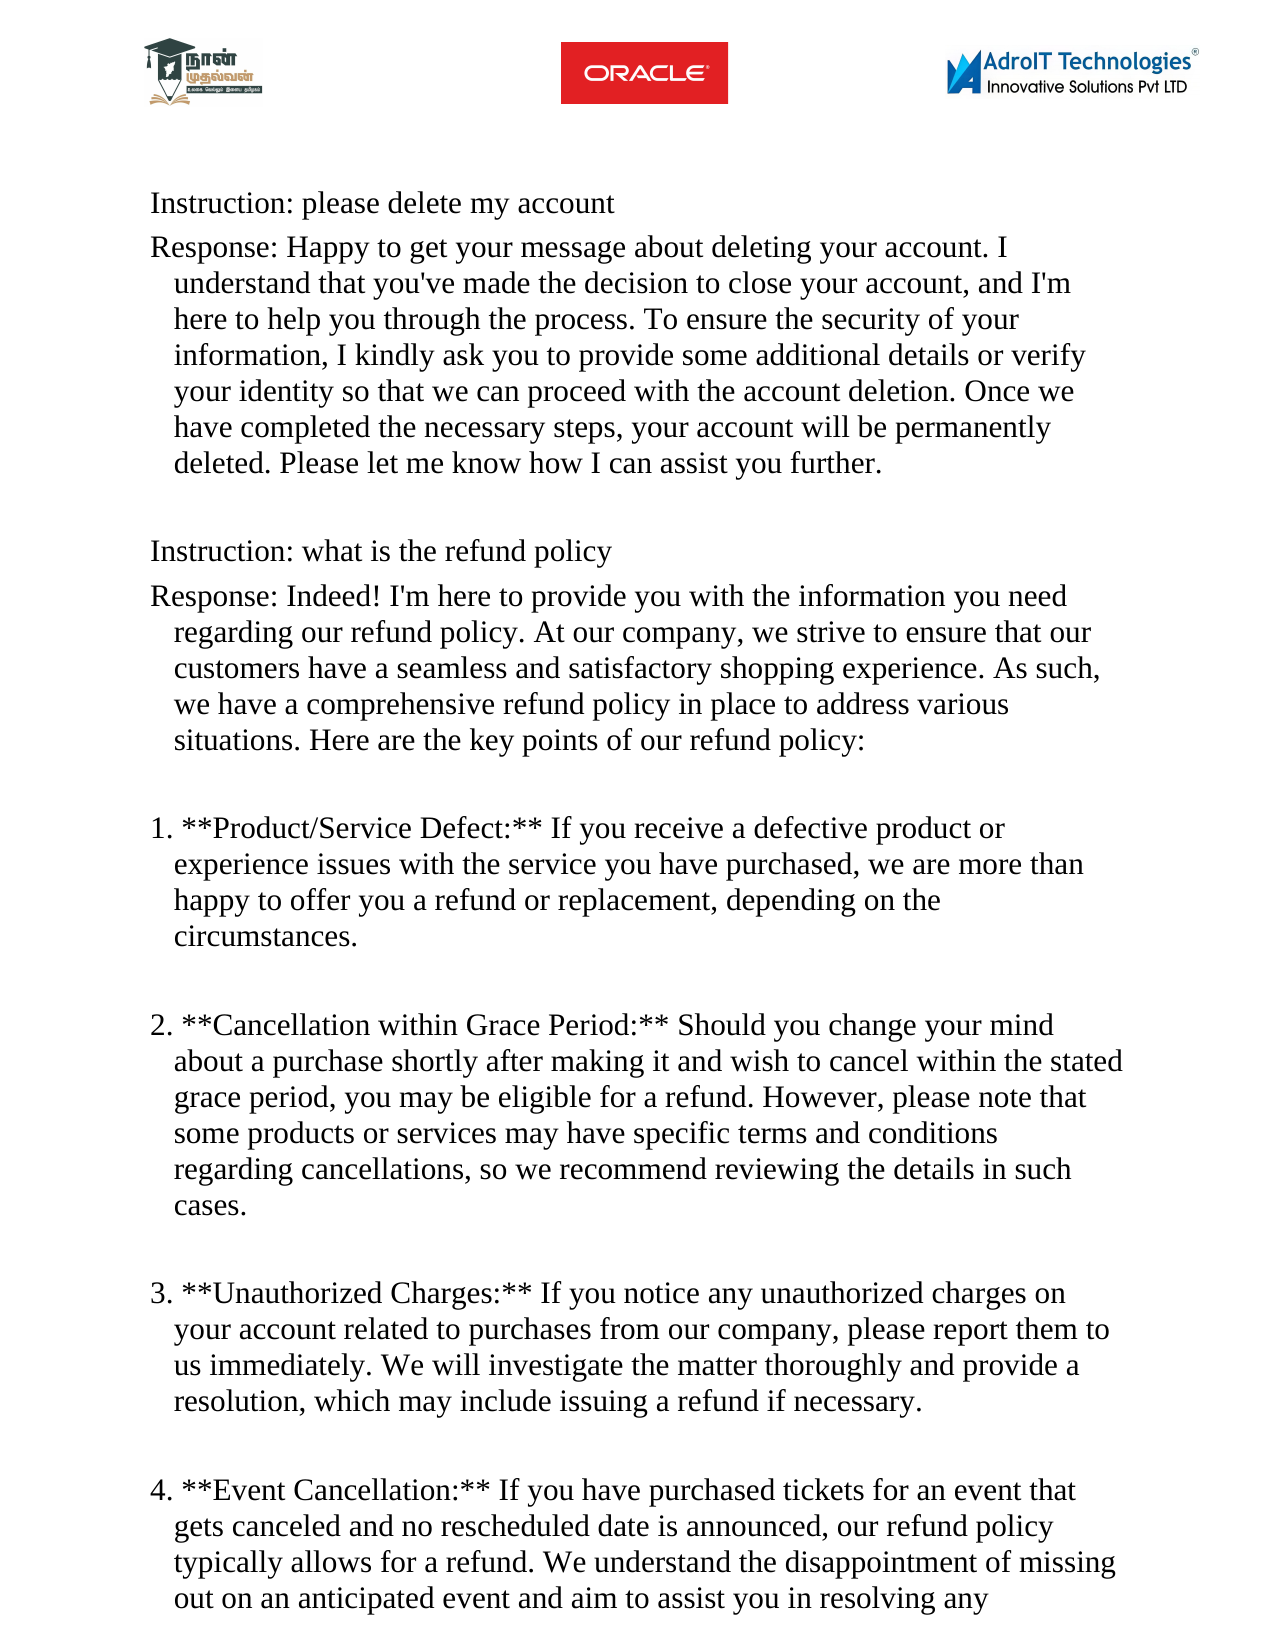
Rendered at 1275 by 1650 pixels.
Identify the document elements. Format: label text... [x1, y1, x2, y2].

subtitle Instruction: what is the refund policy [150, 533, 1125, 569]
picture [561, 42, 729, 104]
subtitle 2. **Cancellation within Grace Period:** Should you change your mind about a purchase shortly after making it and wish to cancel within the stated grace period, you may be eligible for a refund. However, please note that some products or services may have specific terms and conditions regarding cancellations, so we recommend reviewing the details in such cases. [150, 1006, 1125, 1222]
subtitle 1. **Product/Service Defect:** If you receive a defective product or experience issues with the service you have purchased, we are more than happy to offer you a refund or replacement, depending on the circumstances. [150, 809, 1125, 953]
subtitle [150, 1471, 1125, 1615]
picture [945, 45, 1200, 99]
subtitle Response: Indeed! I'm here to provide you with the information you need regarding our refund policy. At our company, we strive to ensure that our customers have a seamless and satisfactory shopping experience. As such, we have a comprehensive refund policy in place to address various situations. Here are the key points of our refund policy: [150, 577, 1125, 757]
picture [143, 38, 263, 107]
subtitle Instruction: please delete my account [150, 184, 1125, 220]
subtitle Response: Happy to get your message about deleting your account. I understand that you've made the decision to close your account, and I'm here to help you through the process. To ensure the security of your information, I kindly ask you to provide some additional details or verify your identity so that we can proceed with the account deletion. Once we have completed the necessary steps, your account will be permanently deleted. Please let me know how I can assist you further. [150, 228, 1125, 480]
subtitle 3. **Unauthorized Charges:** If you notice any unauthorized charges on your account related to purchases from our company, please report them to us immediately. We will investigate the matter thoroughly and provide a resolution, which may include issuing a refund if necessary. [150, 1274, 1125, 1418]
